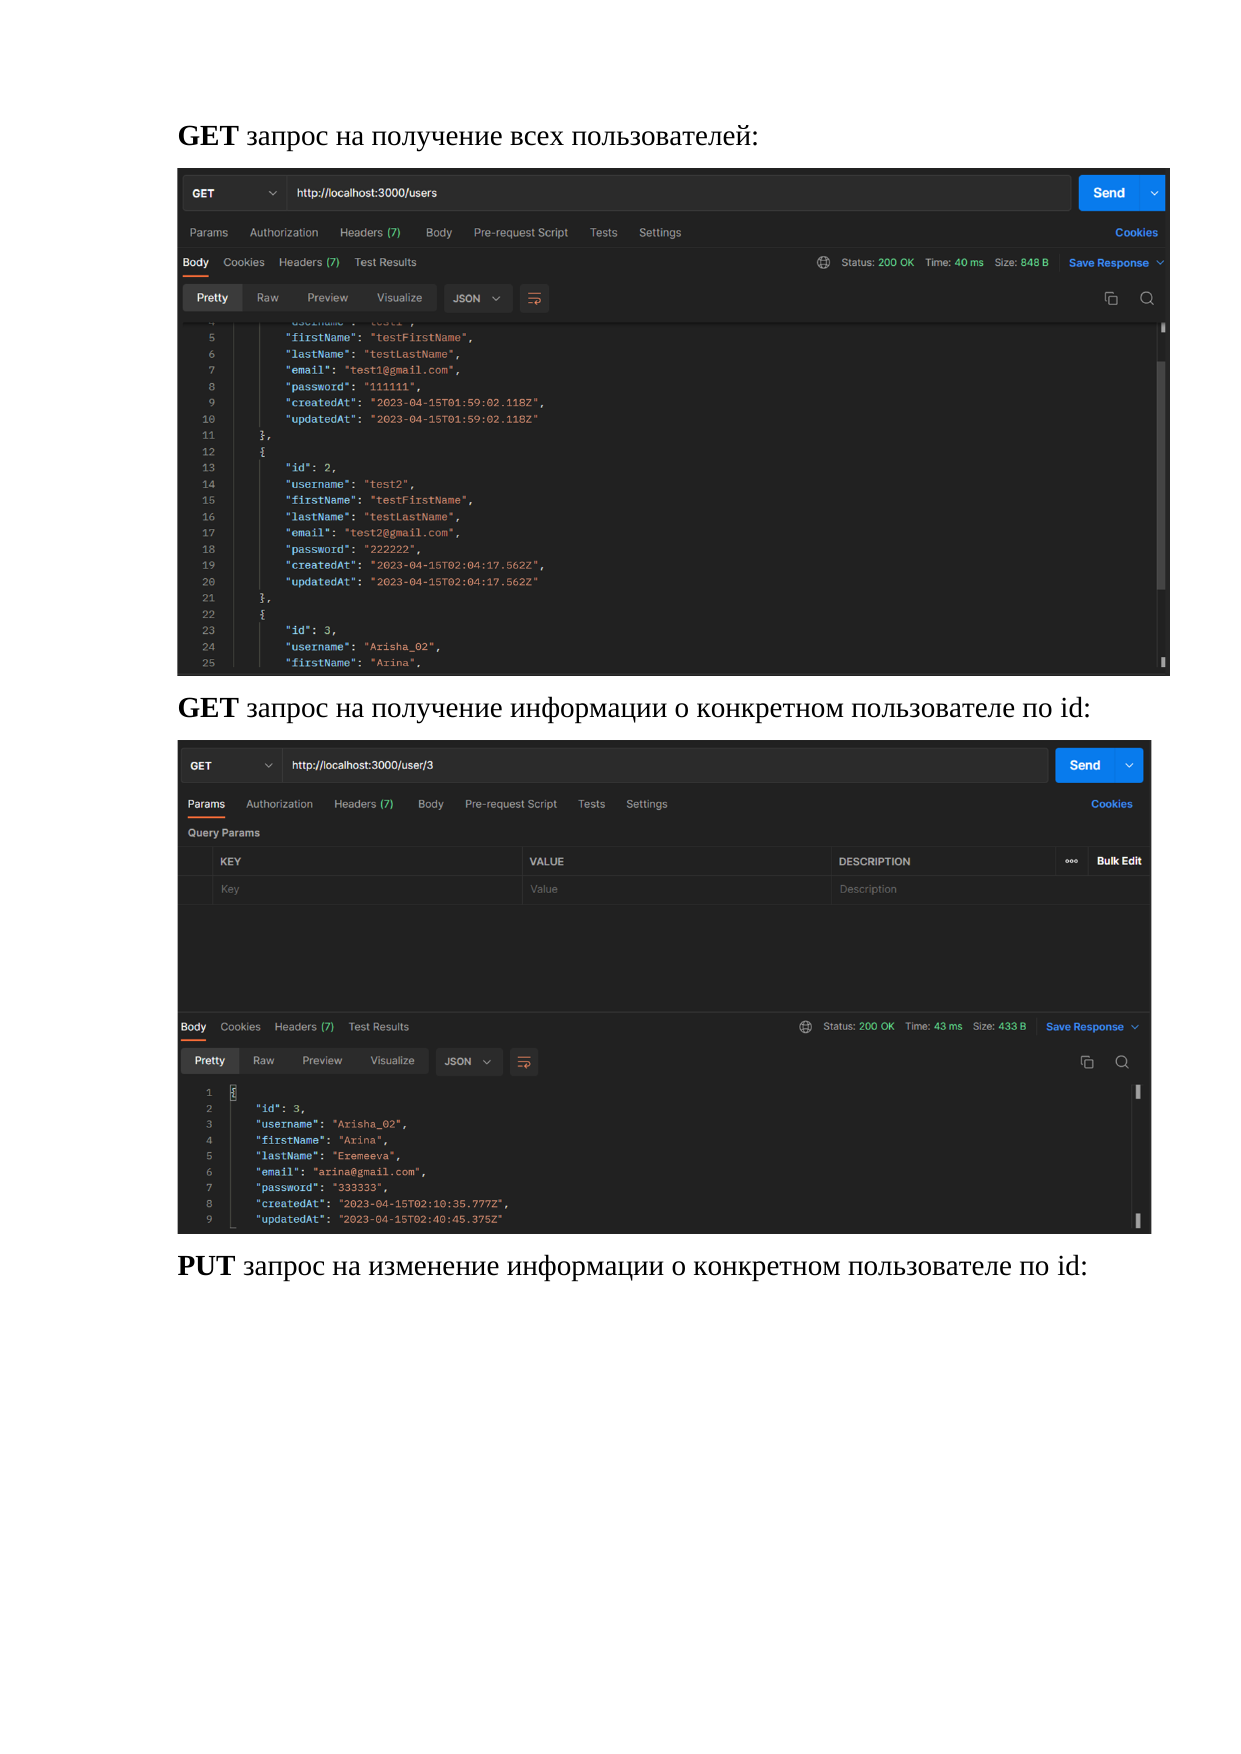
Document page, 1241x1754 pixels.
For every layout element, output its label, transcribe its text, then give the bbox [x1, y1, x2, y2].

text GET запрос на получение всех пользователей: [177, 118, 1152, 152]
text GET запрос на получение информации о конкретном пользователе по id: [177, 690, 1152, 723]
text PUT запрос на изменение информации о конкретном пользователе по id: [177, 1248, 1152, 1281]
picture [177, 740, 1152, 1234]
picture [177, 168, 1170, 676]
